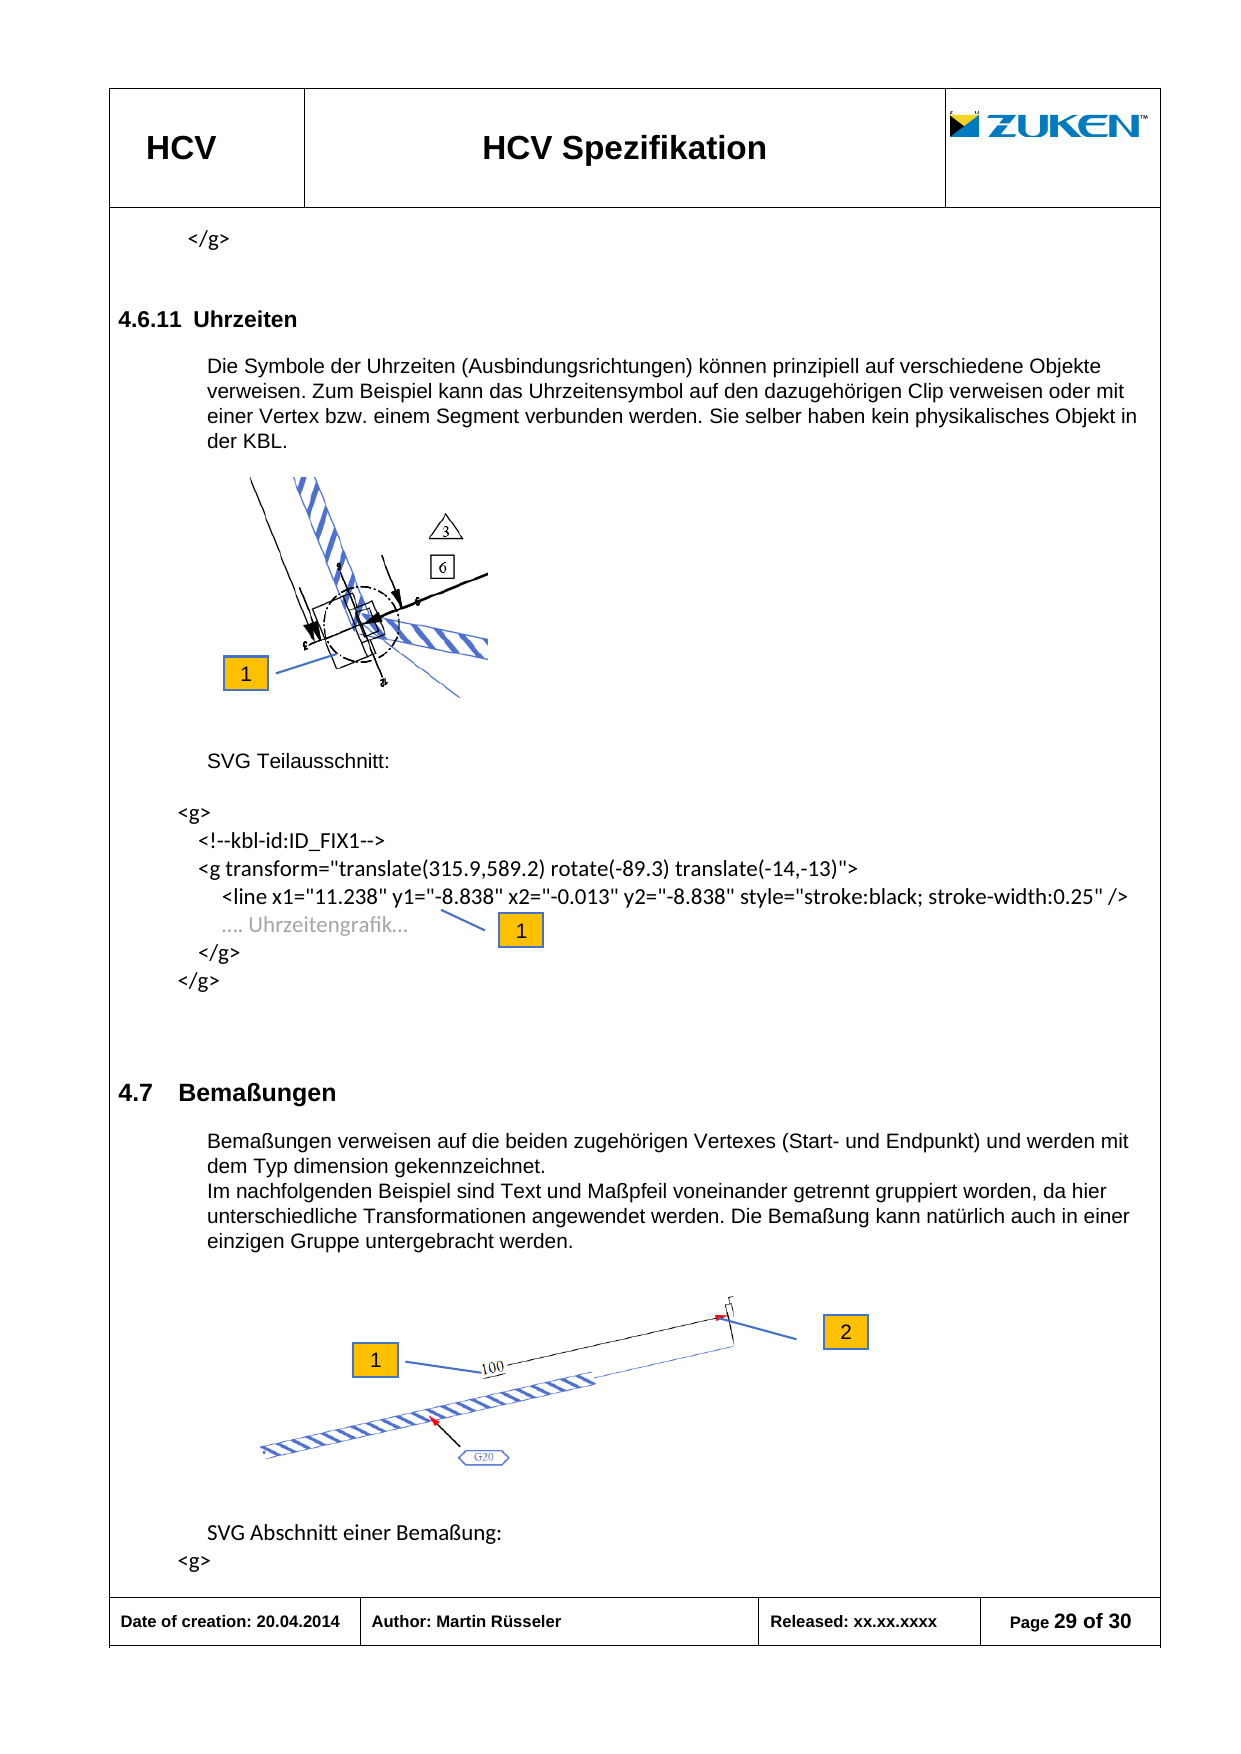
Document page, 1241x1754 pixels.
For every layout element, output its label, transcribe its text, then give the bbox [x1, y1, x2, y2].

subtitle Bemaßungen [118, 1078, 1152, 1107]
text SVG Abschnitt einer Bemaßung: [207, 1518, 1152, 1546]
text <g> [177, 1546, 1152, 1574]
text …. Uhrzeitengrafik… [222, 910, 1152, 938]
picture [236, 1277, 734, 1468]
text </g> [177, 966, 1152, 994]
text Die Symbole der Uhrzeiten (Ausbindungsrichtungen) können prinzipiell auf verschiedene Objekte verweisen. Zum Beispiel kann das Uhrzeitensymbol auf den dazugehörigen Clip verweisen oder mit einer Vertex bzw. einem Segment verbunden werden. Sie selber haben kein physikalisches Objekt in der KBL. [207, 353, 1152, 453]
text SVG Teilausschnitt: [207, 748, 1152, 773]
picture [236, 477, 488, 698]
text </g> [177, 224, 1152, 252]
text </g> [177, 938, 1152, 966]
text <g> [177, 798, 1152, 826]
text <g transform="translate(315.9,589.2) rotate(-89.3) translate(-14,-13)"> [177, 854, 1152, 882]
picture [949, 111, 1150, 137]
text Im nachfolgenden Beispiel sind Text und Maßpfeil voneinander getrennt gruppiert worden, da hier unterschiedliche Transformationen angewendet werden. Die Bemaßung kann natürlich auch in einer einzigen Gruppe untergebracht werden. [207, 1177, 1152, 1252]
text Bemaßungen verweisen auf die beiden zugehörigen Vertexes (Start- und Endpunkt) und werden mit dem Typ dimension gekennzeichnet. [207, 1127, 1152, 1177]
text <!--kbl-id:ID_FIX1--> [177, 826, 1152, 854]
subtitle Uhrzeiten [118, 306, 1152, 332]
text <line x1="11.238" y1="-8.838" x2="-0.013" y2="-8.838" style="stroke:black; stroke-width:0.25" /> [222, 882, 1152, 910]
